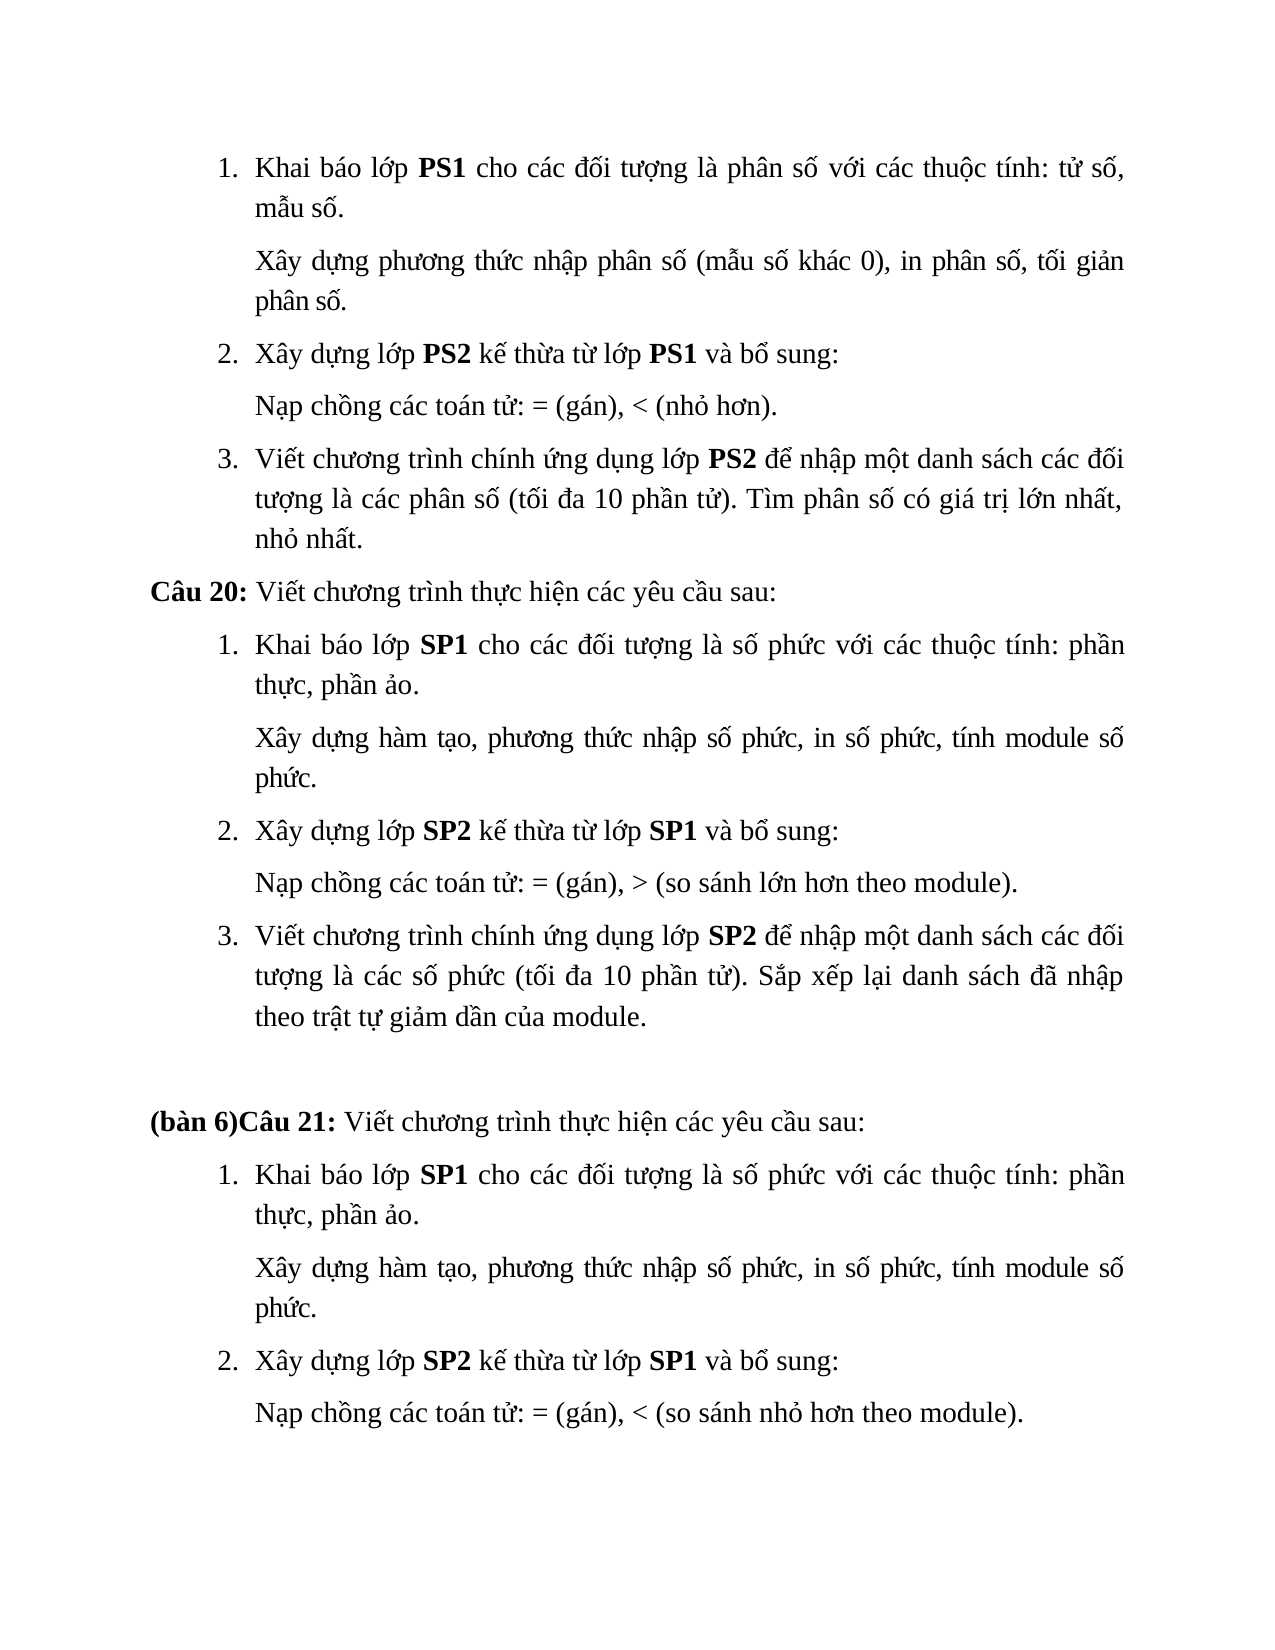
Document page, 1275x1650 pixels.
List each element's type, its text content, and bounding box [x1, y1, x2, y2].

text Xây dựng hàm tạo, phương thức nhập số phức, in số phức, tính module số phức. [254, 720, 1125, 794]
text (bàn 6)Câu 21: Viết chương trình thực hiện các yêu cầu sau: [150, 1104, 1125, 1138]
text Câu 20: Viết chương trình thực hiện các yêu cầu sau: [150, 574, 1125, 608]
text Nạp chồng các toán tử: = (gán), < (so sánh nhỏ hơn theo module). [254, 1395, 1125, 1429]
list Khai báo lớp SP1 cho các đối tượng là số phức với các thuộc tính: phần thực, phần ảo. [217, 627, 1125, 701]
text Nạp chồng các toán tử: = (gán), < (nhỏ hơn). [254, 388, 1125, 422]
list Khai báo lớp SP1 cho các đối tượng là số phức với các thuộc tính: phần thực, phần ảo. [217, 1157, 1125, 1231]
list Xây dựng lớp SP2 kế thừa từ lớp SP1 và bổ sung: [217, 813, 1125, 846]
list Xây dựng lớp SP2 kế thừa từ lớp SP1 và bổ sung: [217, 1343, 1125, 1376]
list Khai báo lớp PS1 cho các đối tượng là phân số với các thuộc tính: tử số, mẫu số. [217, 150, 1125, 224]
list Viết chương trình chính ứng dụng lớp PS2 để nhập một danh sách các đối tượng là các phân số (tối đa 10 phần tử). Tìm phân số có giá trị lớn nhất, nhỏ nhất. [217, 441, 1125, 555]
text Xây dựng hàm tạo, phương thức nhập số phức, in số phức, tính module số phức. [254, 1250, 1125, 1323]
text Xây dựng phương thức nhập phân số (mẫu số khác 0), in phân số, tối giản phân số. [254, 243, 1125, 317]
list Xây dựng lớp PS2 kế thừa từ lớp PS1 và bổ sung: [217, 336, 1125, 369]
text Nạp chồng các toán tử: = (gán), > (so sánh lớn hơn theo module). [254, 866, 1125, 899]
list Viết chương trình chính ứng dụng lớp SP2 để nhập một danh sách các đối tượng là các số phức (tối đa 10 phần tử). Sắp xếp lại danh sách đã nhập theo trật tự giảm dần của module. [217, 918, 1125, 1032]
